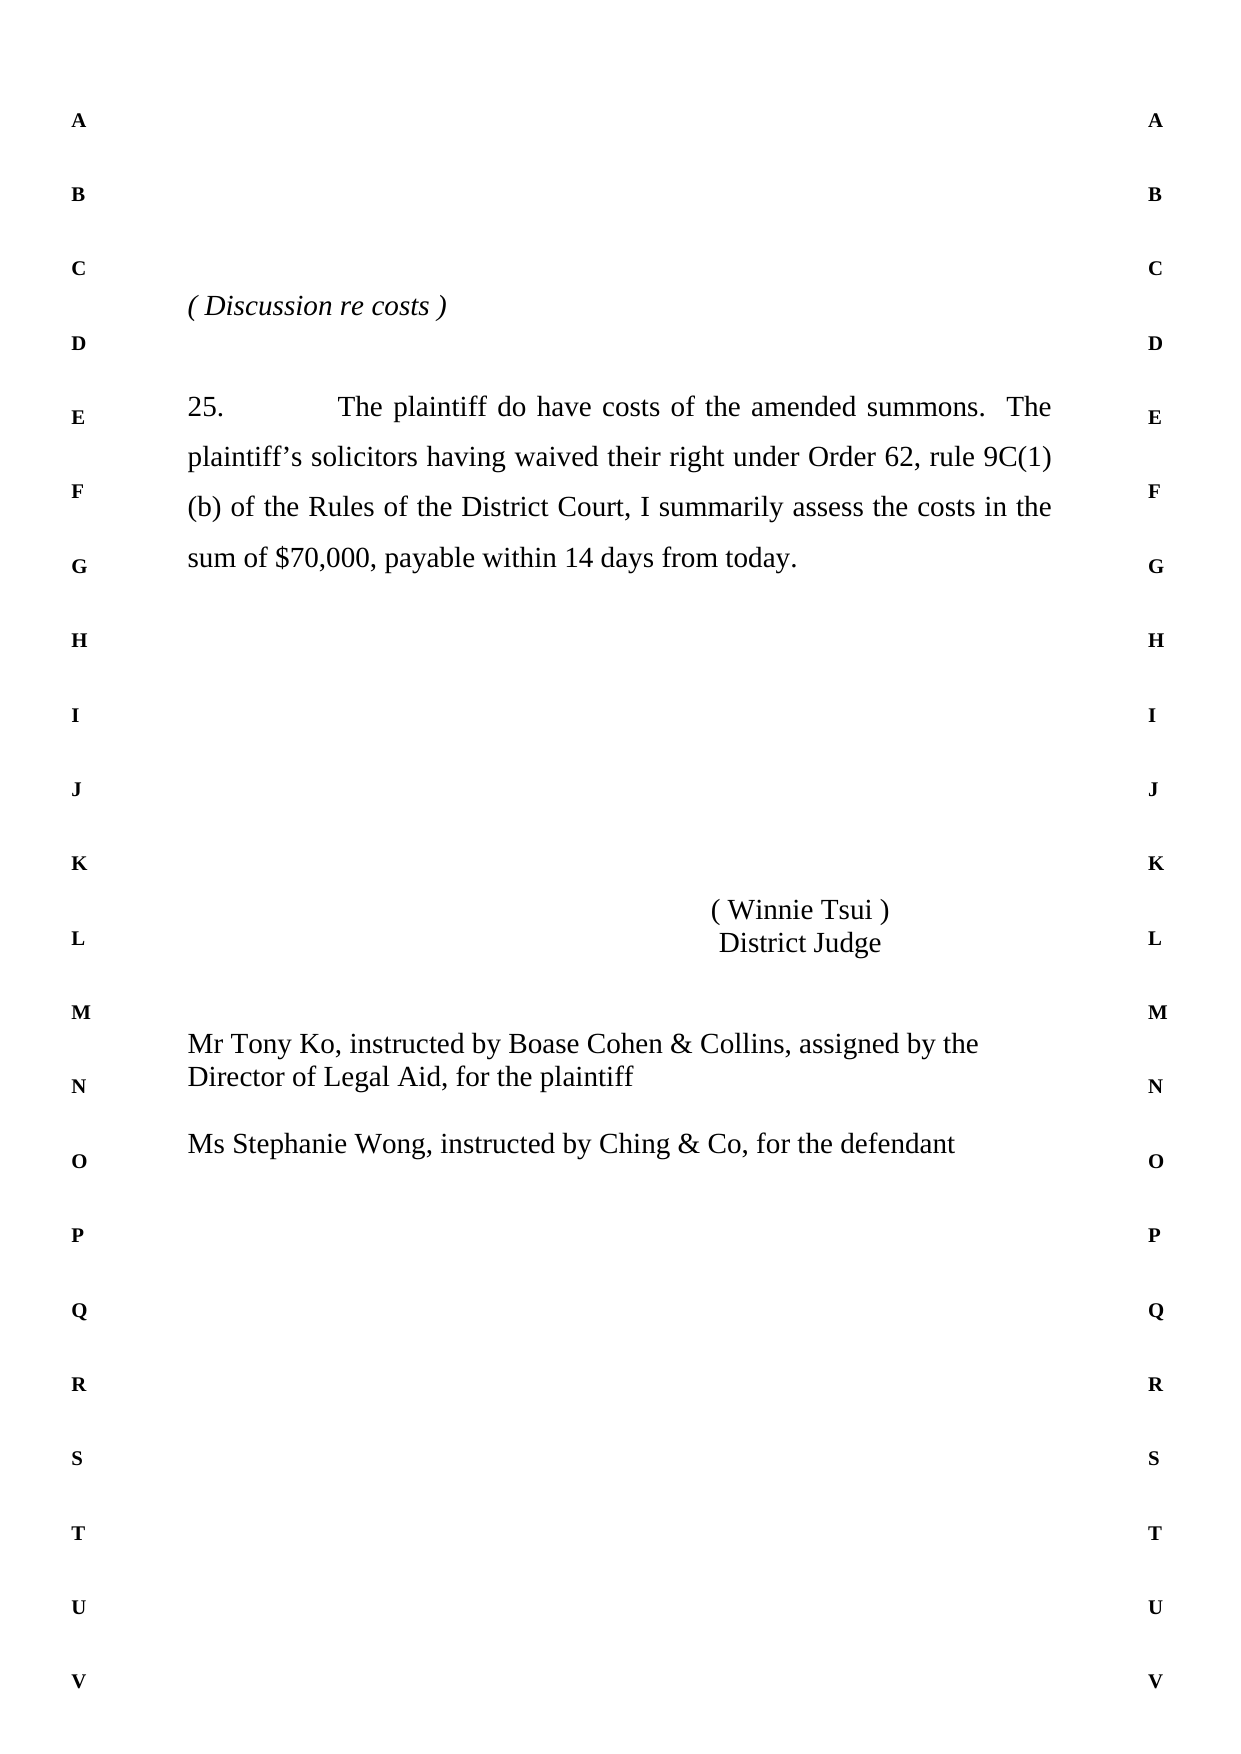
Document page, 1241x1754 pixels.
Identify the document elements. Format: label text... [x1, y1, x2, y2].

text District Judge [187, 925, 1053, 959]
text ( Discussion re costs ) [187, 288, 1053, 322]
text ( Winnie Tsui ) [187, 892, 1053, 925]
text Ms Stephanie Wong, instructed by Ching & Co, for the defendant [187, 1127, 1053, 1160]
list The plaintiff do have costs of the amended summons. The plaintiff’s solicitors having waived their right under Order 62, rule 9C(1)(b) of the Rules of the District Court, I summarily assess the costs in the sum of $70,000, payable within 14 days from today. [187, 389, 1053, 573]
text Mr Tony Ko, instructed by Boase Cohen & Collins, assigned by the Director of Legal Aid, for the plaintiff [187, 1026, 1053, 1093]
